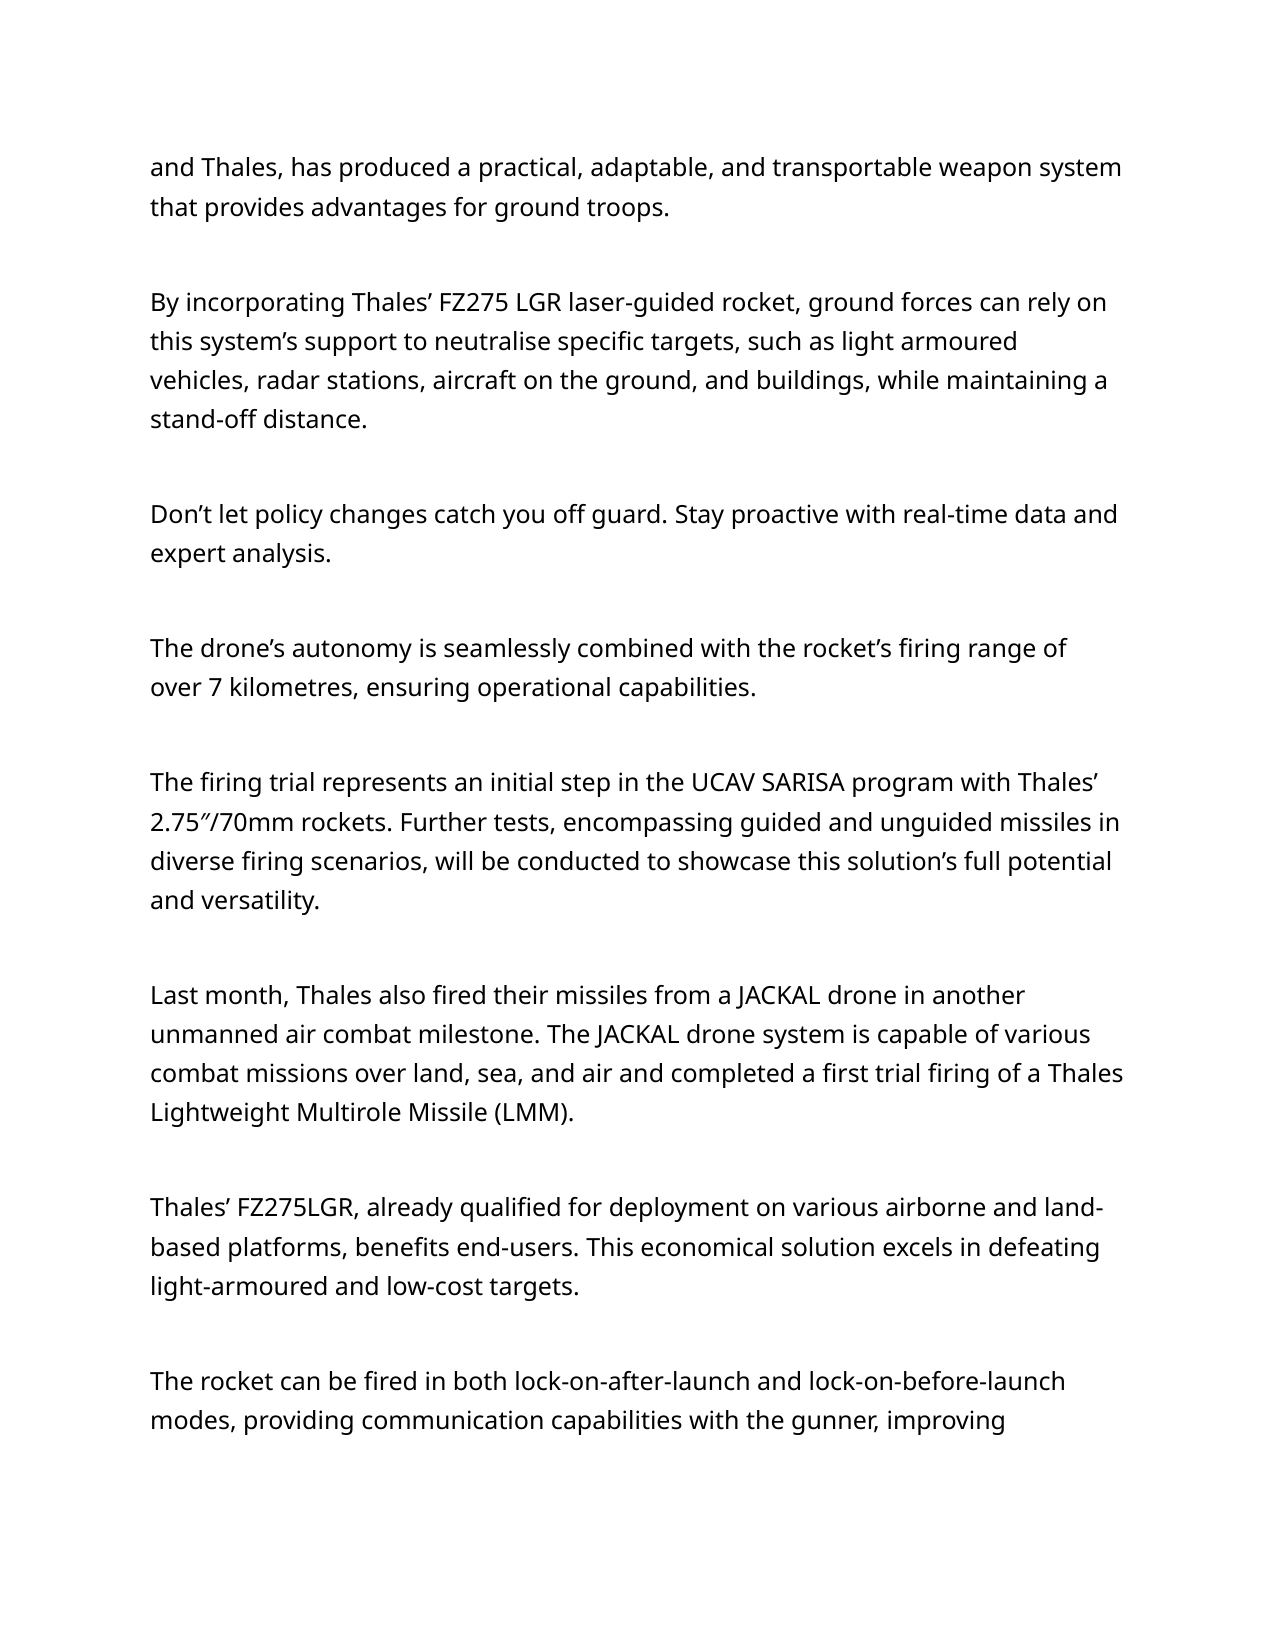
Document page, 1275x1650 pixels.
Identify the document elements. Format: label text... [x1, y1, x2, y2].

text Last month, Thales also fired their missiles from a JACKAL drone in another unmanned air combat milestone. The JACKAL drone system is capable of various combat missions over land, sea, and air and completed a first trial firing of a Thales Lightweight Multirole Missile (LMM). [150, 977, 1125, 1168]
text Thales’ FZ275LGR, already qualified for deployment on various airborne and land-based platforms, benefits end-users. This economical solution excels in defeating light-armoured and low-cost targets. [150, 1190, 1125, 1342]
text The drone’s autonomy is seamlessly combined with the rocket’s firing range of over 7 kilometres, ensuring operational capabilities. [150, 631, 1125, 743]
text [150, 1363, 1125, 1437]
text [150, 150, 1125, 262]
text By incorporating Thales’ FZ275 LGR laser-guided rocket, ground forces can rely on this system’s support to neutralise specific targets, such as light armoured vehicles, radar stations, aircraft on the ground, and buildings, while maintaining a stand-off distance. [150, 284, 1125, 475]
text The firing trial represents an initial step in the UCAV SARISA program with Thales’ 2.75″/70mm rockets. Further tests, encompassing guided and unguided missiles in diverse firing scenarios, will be conducted to showcase this solution’s full potential and versatility. [150, 765, 1125, 956]
text Don’t let policy changes catch you off guard. Stay proactive with real-time data and expert analysis. [150, 497, 1125, 609]
